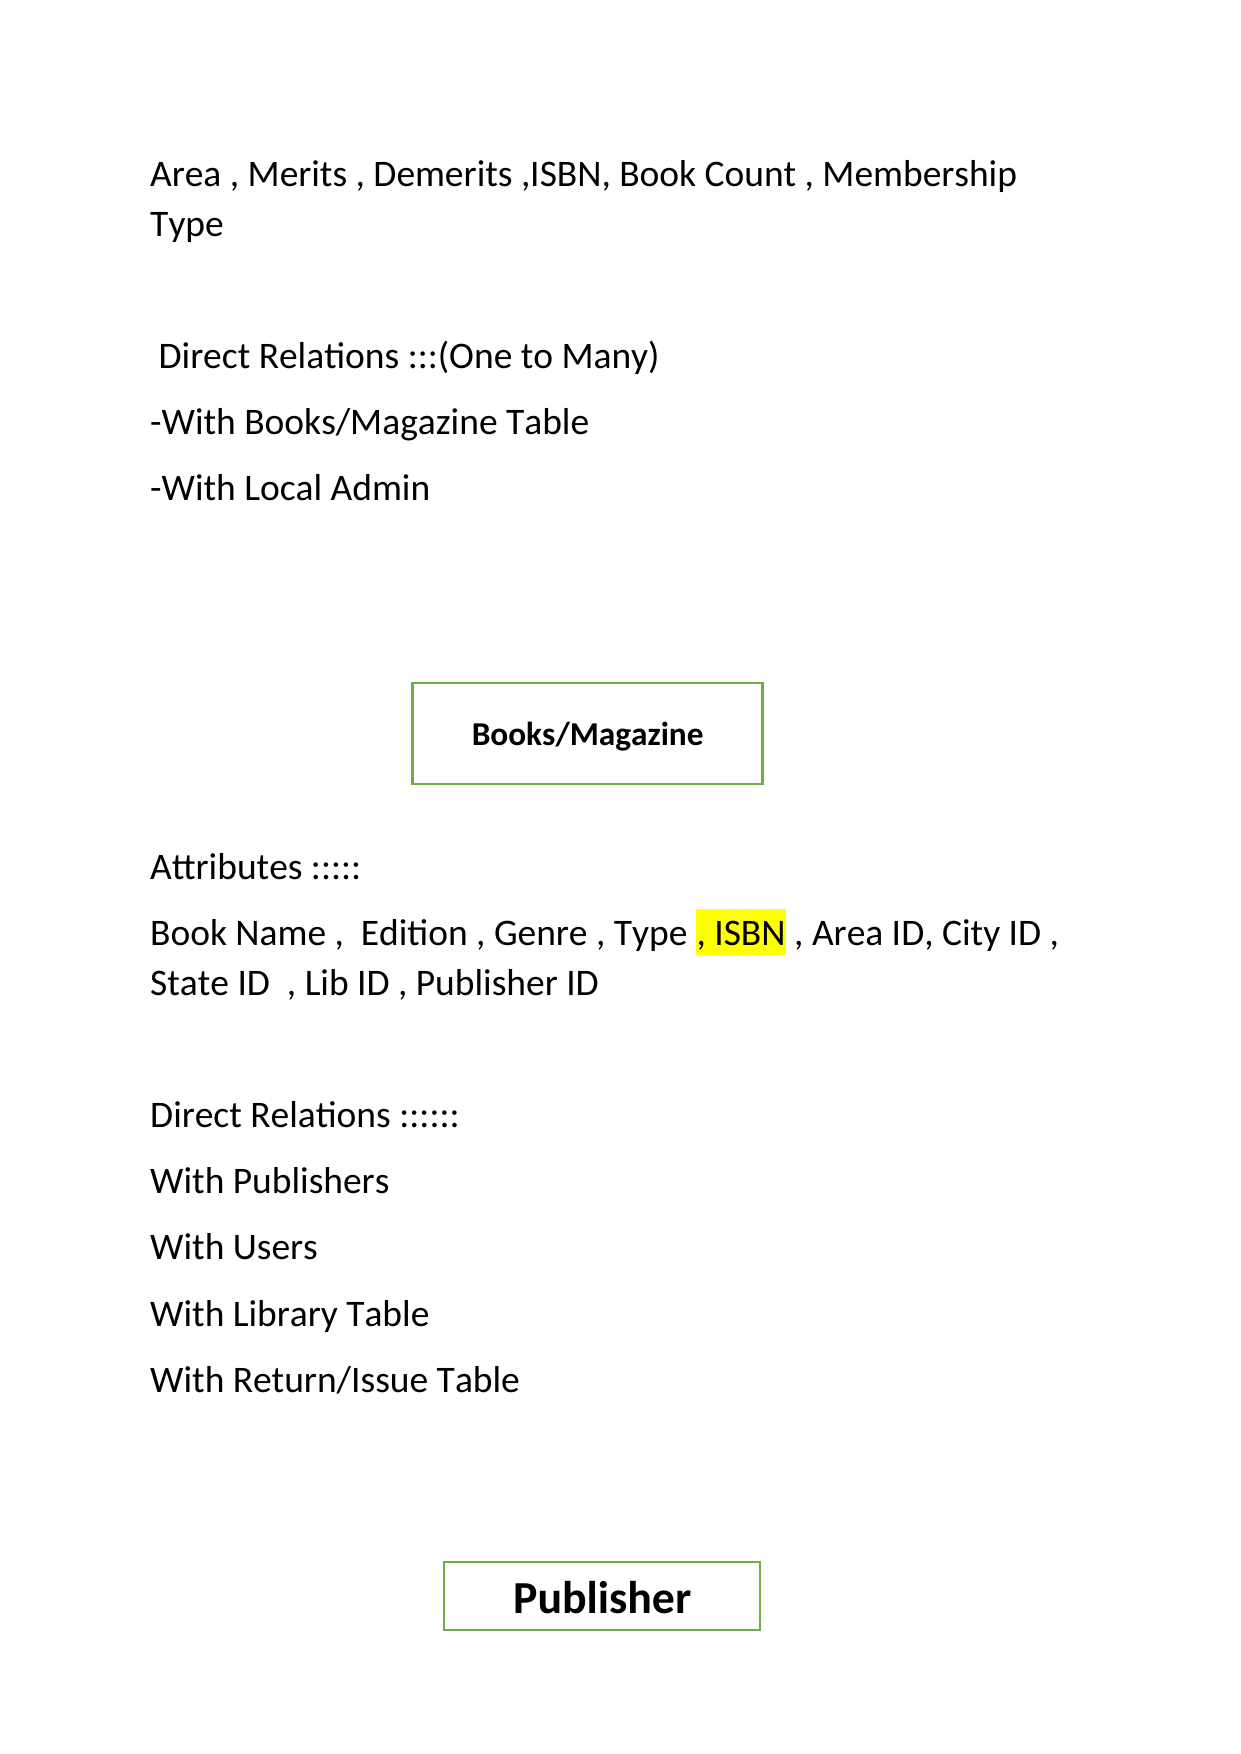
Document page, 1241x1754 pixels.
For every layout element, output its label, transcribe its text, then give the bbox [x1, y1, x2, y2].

text With Library Table [150, 1289, 1090, 1335]
text With Users [150, 1223, 1090, 1269]
text Area , Merits , Demerits ,ISBN, Book Count , Membership Type [150, 150, 1090, 245]
text -With Books/Magazine Table [150, 398, 1090, 444]
text Direct Relations :::::: [150, 1091, 1090, 1137]
text Direct Relations :::(One to Many) [150, 332, 1090, 378]
text Book Name , Edition , Genre , Type , ISBN , Area ID, City ID , State ID , Lib ID , Publisher ID [150, 909, 1090, 1004]
text With Publishers [150, 1157, 1090, 1203]
text -With Local Admin [150, 464, 1090, 510]
text With Return/Issue Table [150, 1356, 1090, 1401]
text Attributes ::::: [150, 843, 1090, 889]
